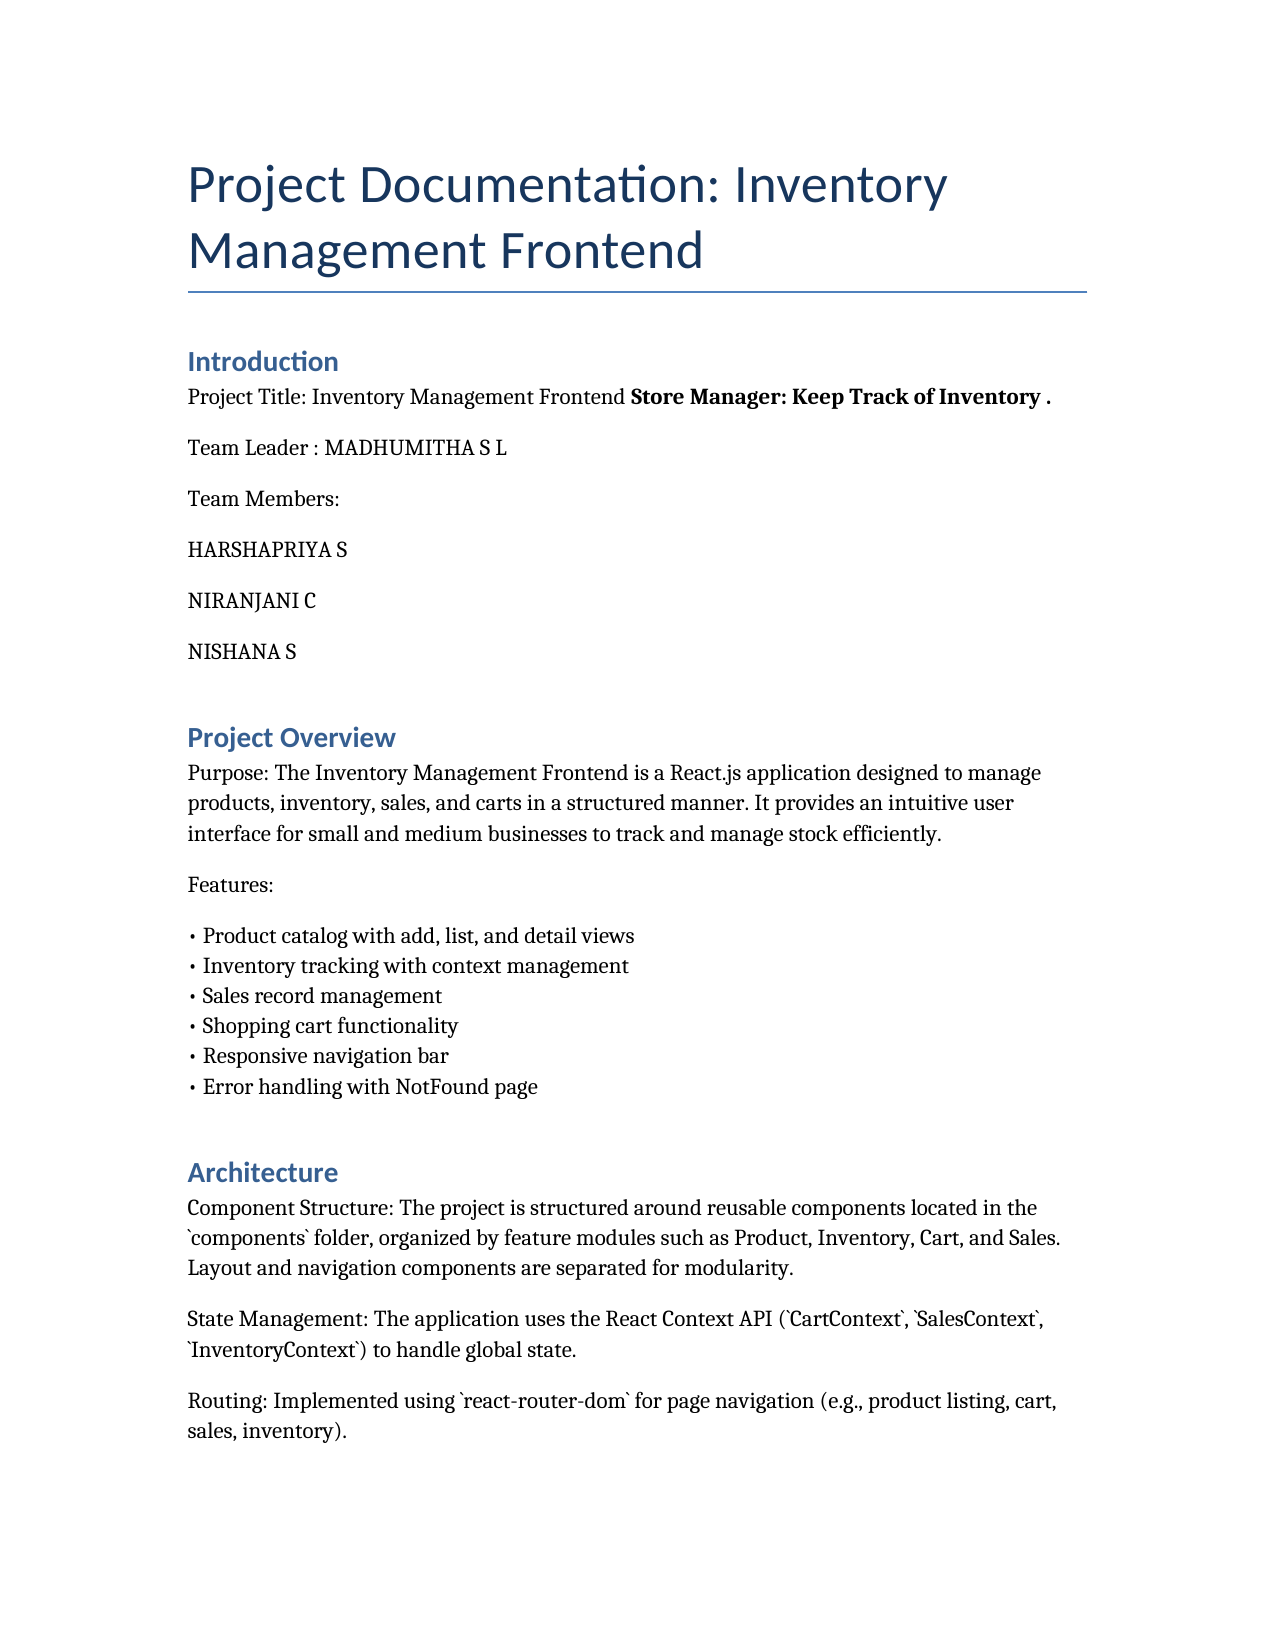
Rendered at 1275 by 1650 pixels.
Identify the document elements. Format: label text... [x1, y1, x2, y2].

text • Product catalog with add, list, and detail views • Inventory tracking with context management • Sales record management • Shopping cart functionality • Responsive navigation bar • Error handling with NotFound page [187, 922, 1087, 1100]
text NIRANJANI C [187, 588, 1087, 614]
title Project Documentation: Inventory Management Frontend [187, 150, 1087, 293]
subtitle Architecture [187, 1154, 1087, 1189]
subtitle Project Overview [187, 719, 1087, 755]
text State Management: The application uses the React Context API (`CartContext`, `SalesContext`, `InventoryContext`) to handle global state. [187, 1306, 1087, 1363]
subtitle Introduction [187, 343, 1087, 378]
text Project Title: Inventory Management Frontend Store Manager: Keep Track of Inventory . [187, 384, 1087, 410]
text NISHANA S [187, 639, 1087, 665]
text Routing: Implemented using `react-router-dom` for page navigation (e.g., product listing, cart, sales, inventory). [187, 1387, 1087, 1444]
text Component Structure: The project is structured around reusable components located in the `components` folder, organized by feature modules such as Product, Inventory, Cart, and Sales. Layout and navigation components are separated for modularity. [187, 1195, 1087, 1281]
text Purpose: The Inventory Management Frontend is a React.js application designed to manage products, inventory, sales, and carts in a structured manner. It provides an intuitive user interface for small and medium businesses to track and manage stock efficiently. [187, 760, 1087, 847]
text Team Members: [187, 486, 1087, 512]
text Features: [187, 871, 1087, 898]
text Team Leader : MADHUMITHA S L [187, 435, 1087, 461]
text HARSHAPRIYA S [187, 537, 1087, 563]
